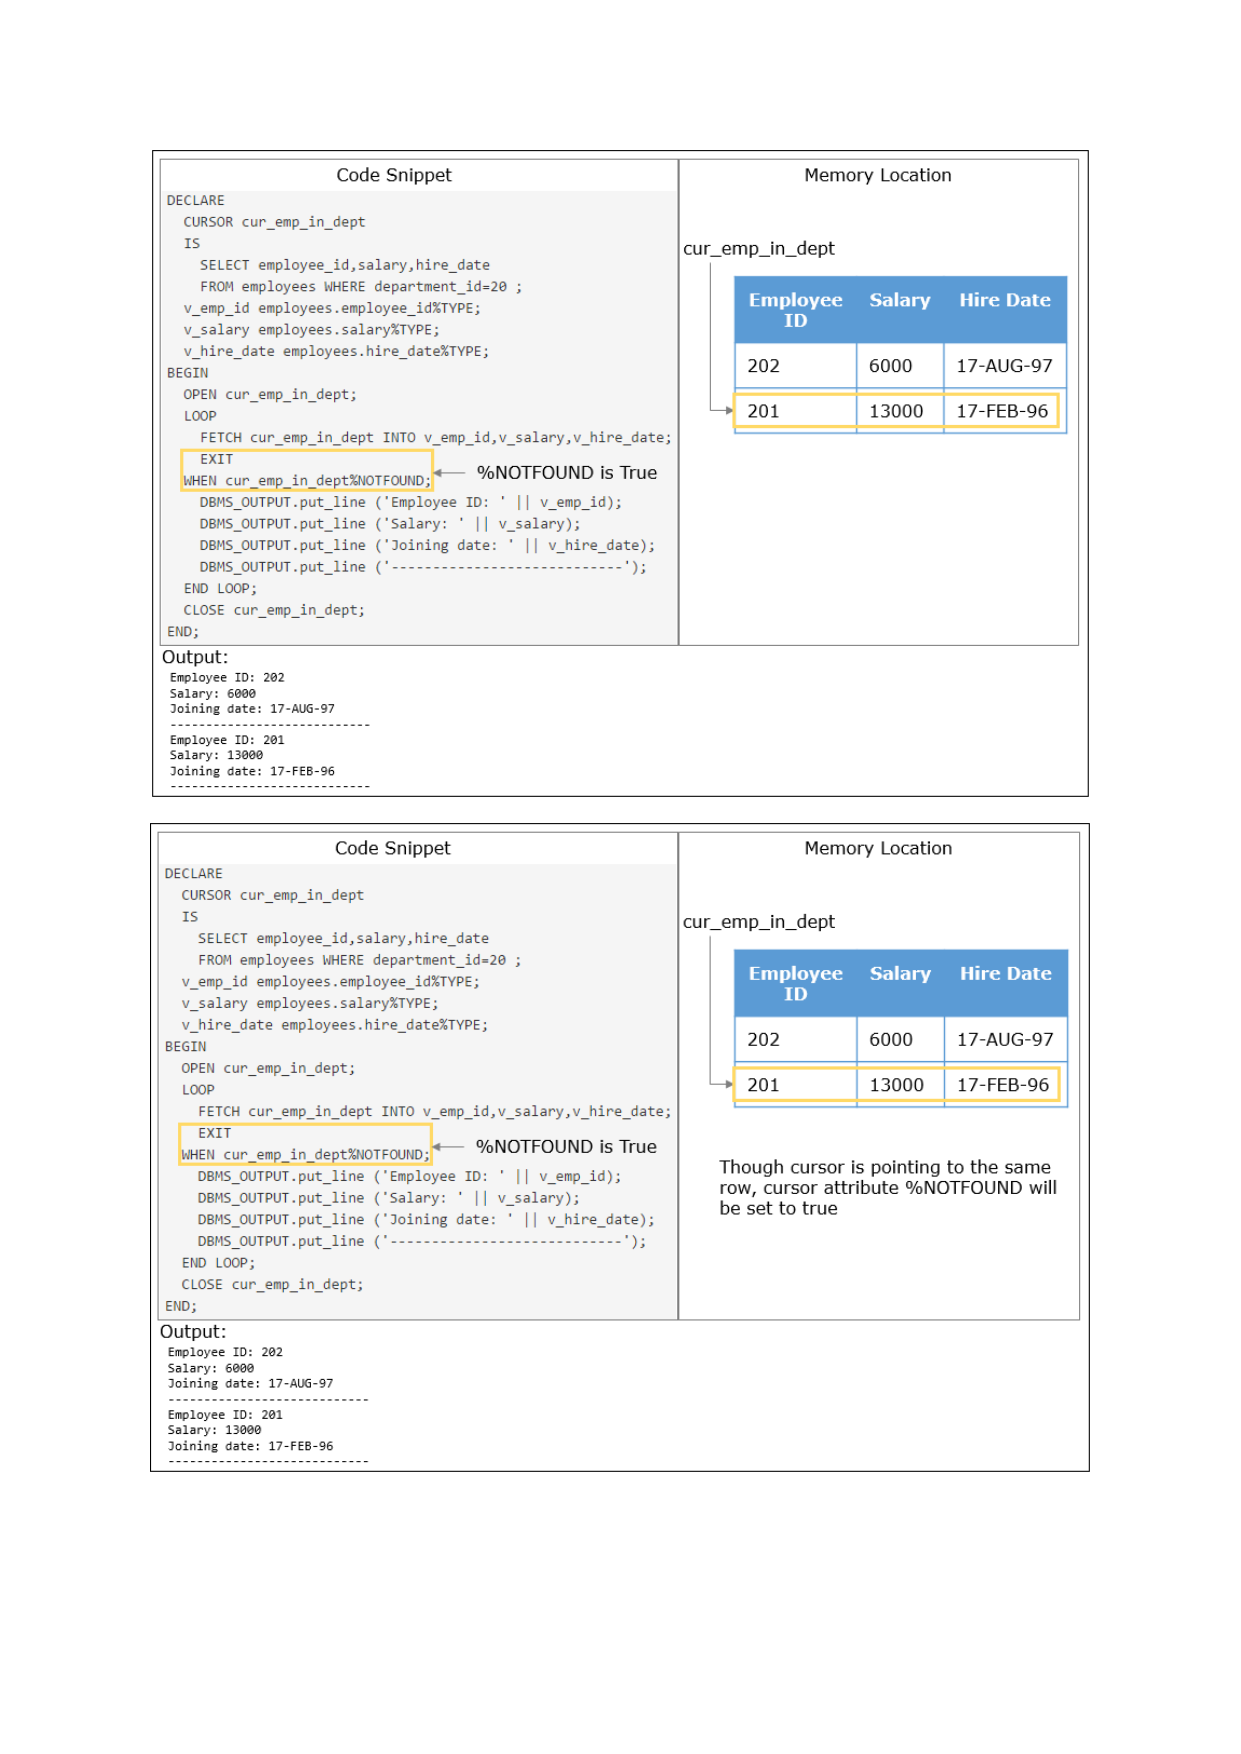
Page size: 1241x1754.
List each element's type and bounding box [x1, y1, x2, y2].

picture [150, 150, 1091, 798]
picture [150, 822, 1091, 1473]
